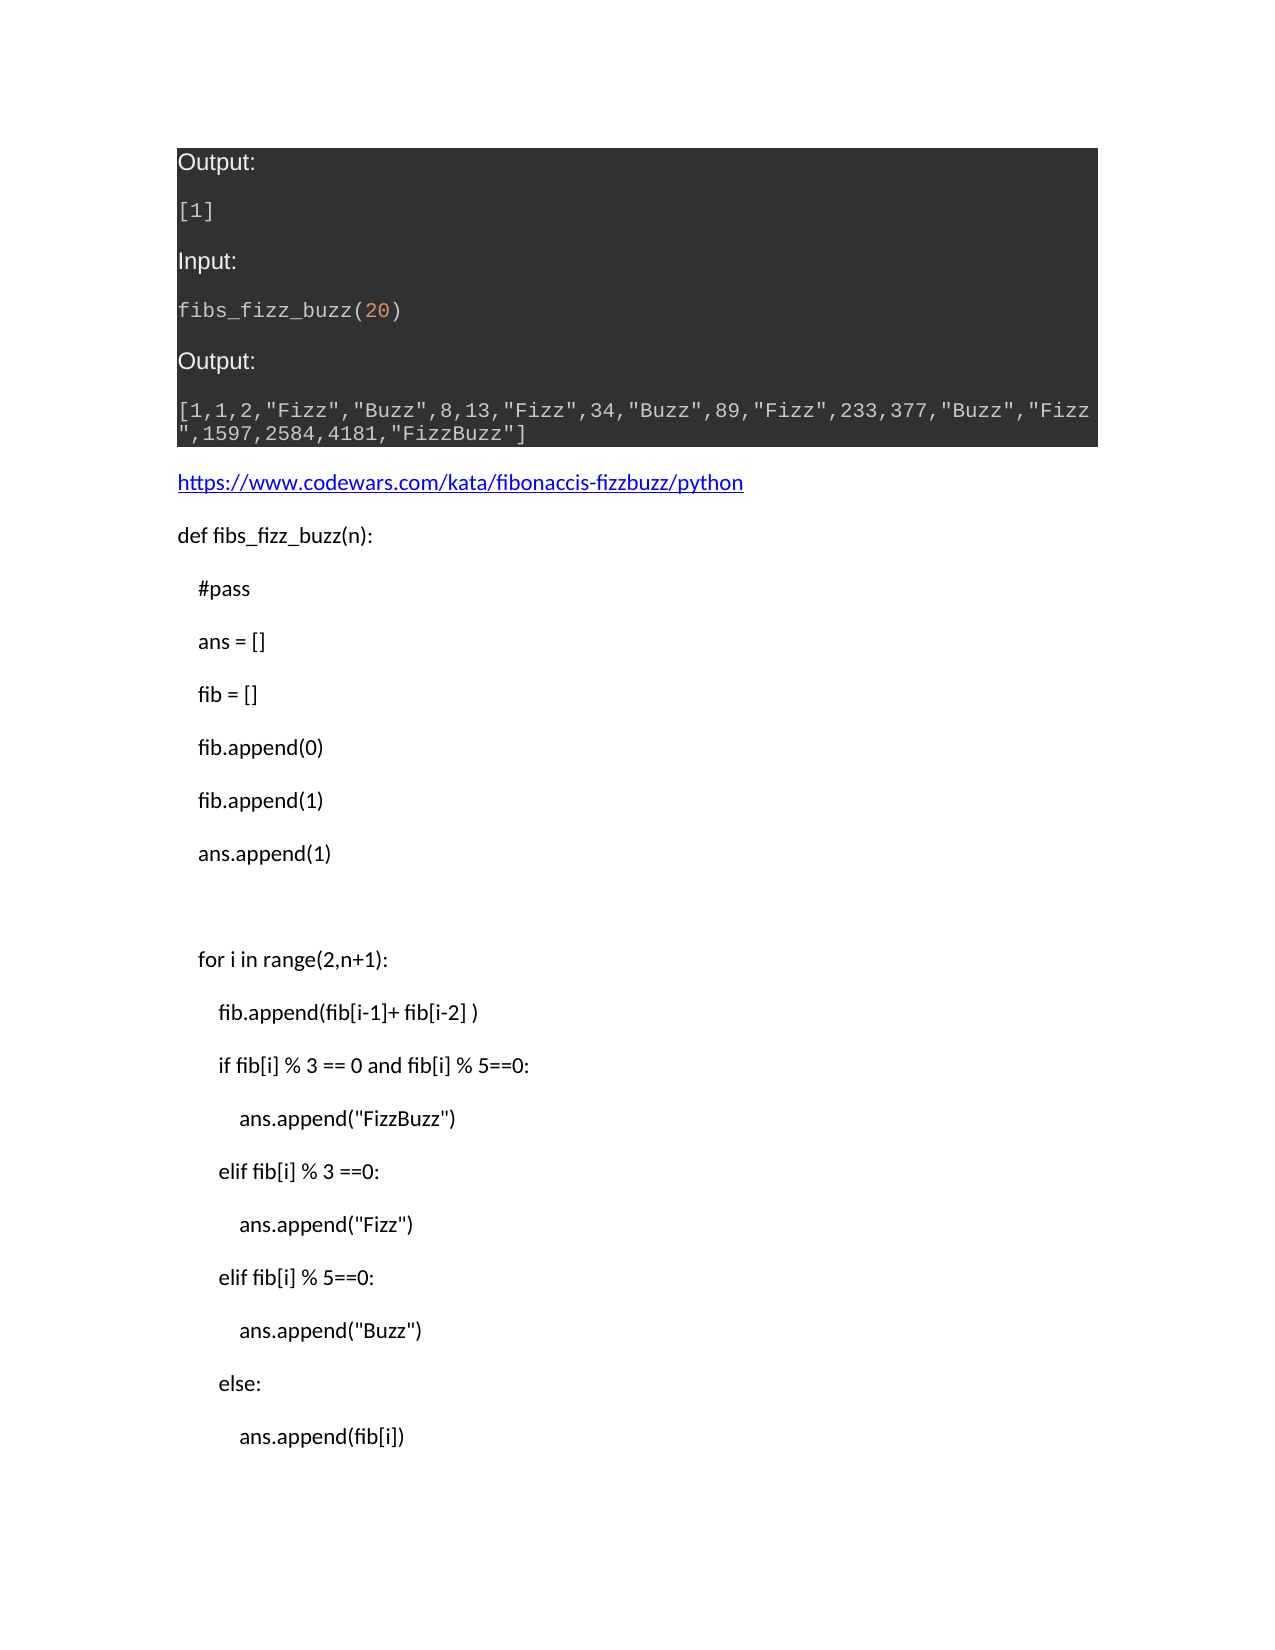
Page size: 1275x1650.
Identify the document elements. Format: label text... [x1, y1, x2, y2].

text fib.append(1) [177, 786, 1098, 814]
text elif fib[i] % 3 ==0: [177, 1157, 1098, 1185]
text for i in range(2,n+1): [177, 945, 1098, 973]
text ans.append(fib[i]) [177, 1422, 1098, 1450]
text Output: [177, 148, 1098, 175]
text ans.append("Buzz") [177, 1316, 1098, 1344]
text [1,1,2,"Fizz","Buzz",8,13,"Fizz",34,"Buzz",89,"Fizz",233,377,"Buzz","Fizz",1597,2584,4181,"FizzBuzz"] [177, 399, 1098, 447]
text fib = [] [177, 680, 1098, 708]
text def fibs_fizz_buzz(n): [177, 521, 1098, 549]
text else: [177, 1369, 1098, 1397]
text #pass [177, 574, 1098, 602]
text [1] [177, 200, 1098, 224]
text fib.append(fib[i-1]+ fib[i-2] ) [177, 998, 1098, 1026]
text if fib[i] % 3 == 0 and fib[i] % 5==0: [177, 1051, 1098, 1079]
text ans.append("FizzBuzz") [177, 1104, 1098, 1132]
text fib.append(0) [177, 733, 1098, 761]
text fibs_fizz_buzz(20) [177, 300, 1098, 323]
text https://www.codewars.com/kata/fibonaccis-fizzbuzz/python [177, 468, 1098, 496]
text Input: [177, 247, 1098, 275]
text ans.append("Fizz") [177, 1210, 1098, 1238]
text elif fib[i] % 5==0: [177, 1263, 1098, 1291]
text ans.append(1) [177, 839, 1098, 867]
text Output: [177, 347, 1098, 374]
text ans = [] [177, 627, 1098, 655]
